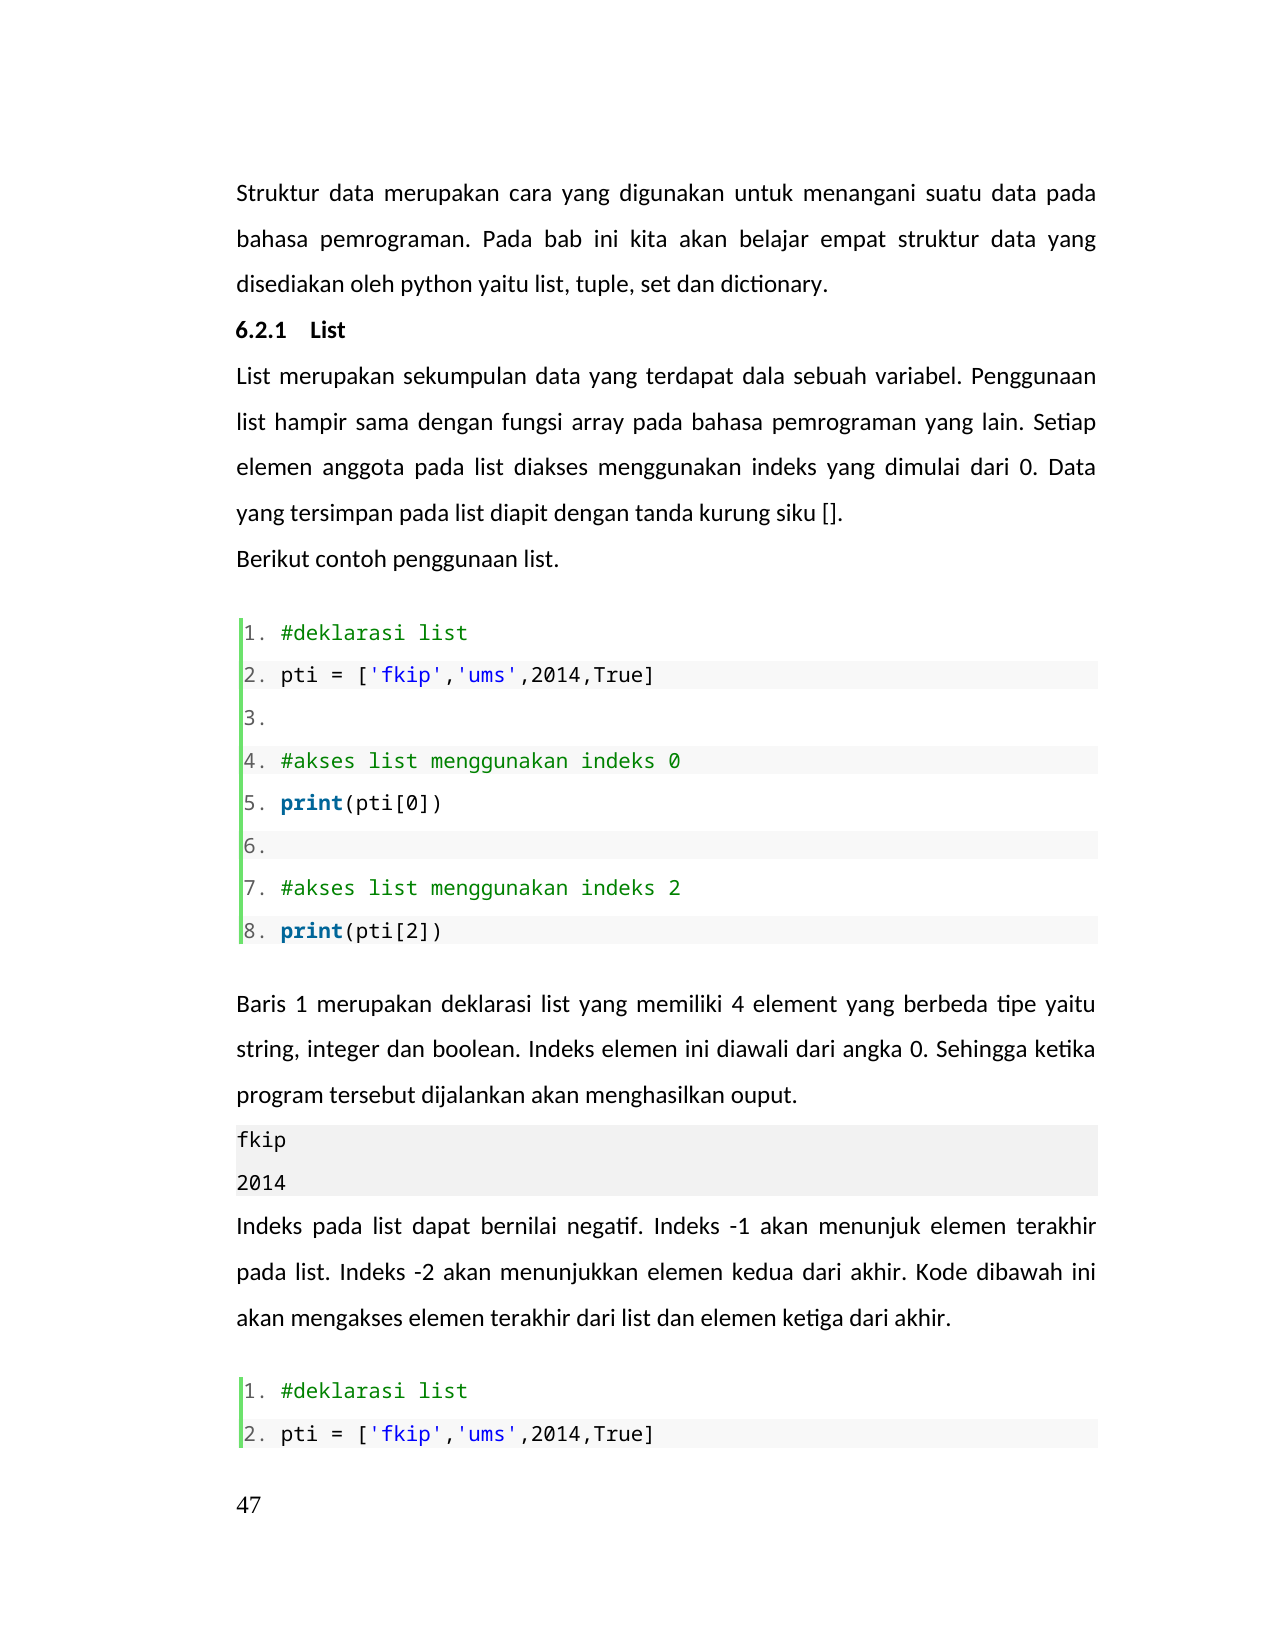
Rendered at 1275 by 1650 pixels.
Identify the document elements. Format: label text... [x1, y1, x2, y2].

list #deklarasi list [243, 1377, 1098, 1405]
list print(pti[0]) [243, 788, 1098, 817]
list #deklarasi list [243, 618, 1098, 646]
list #akses list menggunakan indeks 0 [243, 746, 1098, 774]
list pti = ['fkip','ums',2014,True] [243, 1419, 1098, 1448]
text 2014 [236, 1168, 1098, 1196]
text Struktur data merupakan cara yang digunakan untuk menangani suatu data pada bahasa pemrograman. Pada bab ini kita akan belajar empat struktur data yang disediakan oleh python yaitu list, tuple, set dan dictionary. [236, 177, 1098, 299]
list #akses list menggunakan indeks 2 [243, 873, 1098, 902]
text Berikut contoh penggunaan list. [236, 543, 1098, 573]
subtitle List [235, 314, 1098, 345]
list print(pti[2]) [243, 916, 1098, 944]
list pti = ['fkip','ums',2014,True] [243, 661, 1098, 689]
text Baris 1 merupakan deklarasi list yang memiliki 4 element yang berbeda tipe yaitu string, integer dan boolean. Indeks elemen ini diawali dari angka 0. Sehingga ketika program tersebut dijalankan akan menghasilkan ouput. [236, 988, 1098, 1110]
text Indeks pada list dapat bernilai negatif. Indeks -1 akan menunjuk elemen terakhir pada list. Indeks -2 akan menunjukkan elemen kedua dari akhir. Kode dibawah ini akan mengakses elemen terakhir dari list dan elemen ketiga dari akhir. [236, 1210, 1098, 1332]
text fkip [236, 1125, 1098, 1153]
text List merupakan sekumpulan data yang terdapat dala sebuah variabel. Penggunaan list hampir sama dengan fungsi array pada bahasa pemrograman yang lain. Setiap elemen anggota pada list diakses menggunakan indeks yang dimulai dari 0. Data yang tersimpan pada list diapit dengan tanda kurung siku []. [236, 360, 1098, 528]
